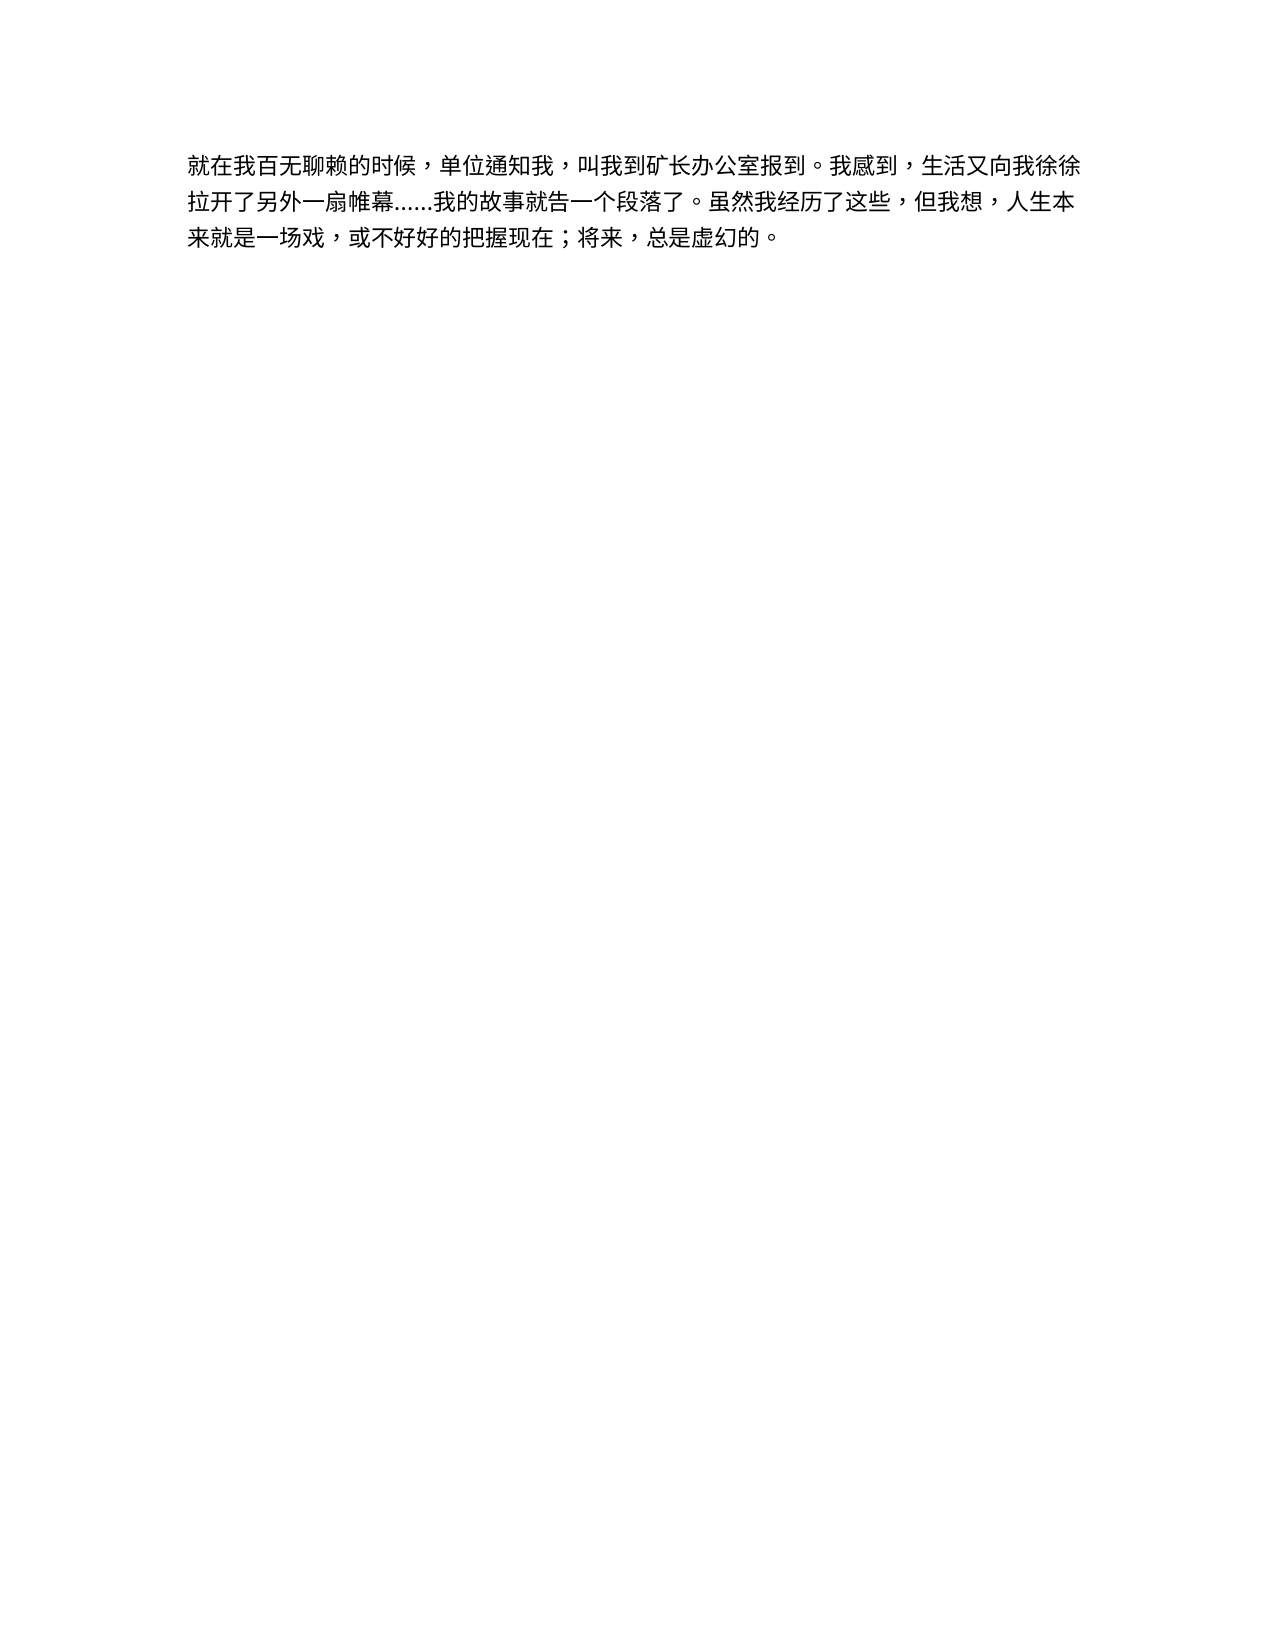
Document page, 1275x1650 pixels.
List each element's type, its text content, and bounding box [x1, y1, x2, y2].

text 就在我百无聊赖的时候，单位通知我，叫我到矿长办公室报到。我感到，生活又向我徐徐拉开了另外一扇帷幕……我的故事就告一个段落了。虽然我经历了这些，但我想，人生本来就是一场戏，或不好好的把握现在；将来，总是虚幻的。 [187, 150, 1087, 253]
